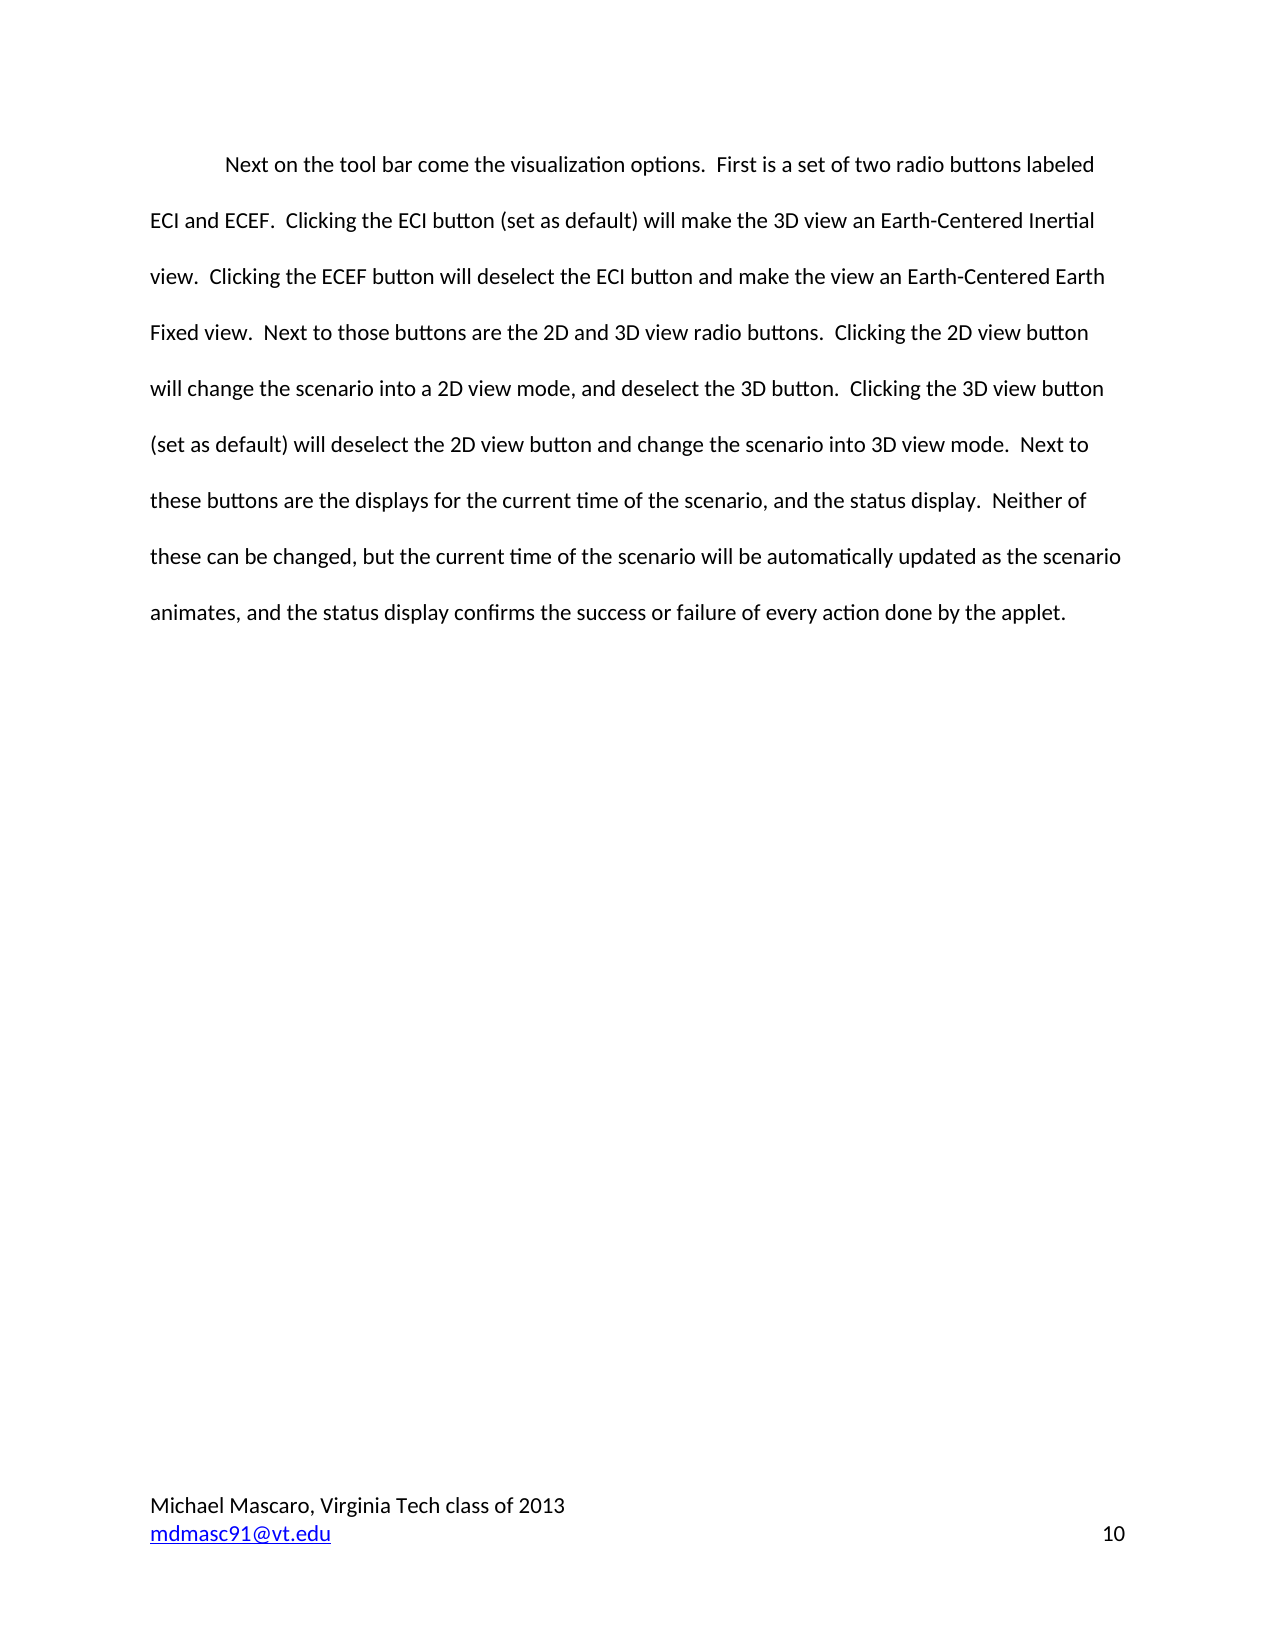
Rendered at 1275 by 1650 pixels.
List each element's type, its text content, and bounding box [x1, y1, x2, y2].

text Next on the tool bar come the visualization options. First is a set of two radio buttons labeled ECI and ECEF. Clicking the ECI button (set as default) will make the 3D view an Earth-Centered Inertial view. Clicking the ECEF button will deselect the ECI button and make the view an Earth-Centered Earth Fixed view. Next to those buttons are the 2D and 3D view radio buttons. Clicking the 2D view button will change the scenario into a 2D view mode, and deselect the 3D button. Clicking the 3D view button (set as default) will deselect the 2D view button and change the scenario into 3D view mode. Next to these buttons are the displays for the current time of the scenario, and the status display. Neither of these can be changed, but the current time of the scenario will be automatically updated as the scenario animates, and the status display confirms the success or failure of every action done by the applet. [150, 150, 1125, 626]
